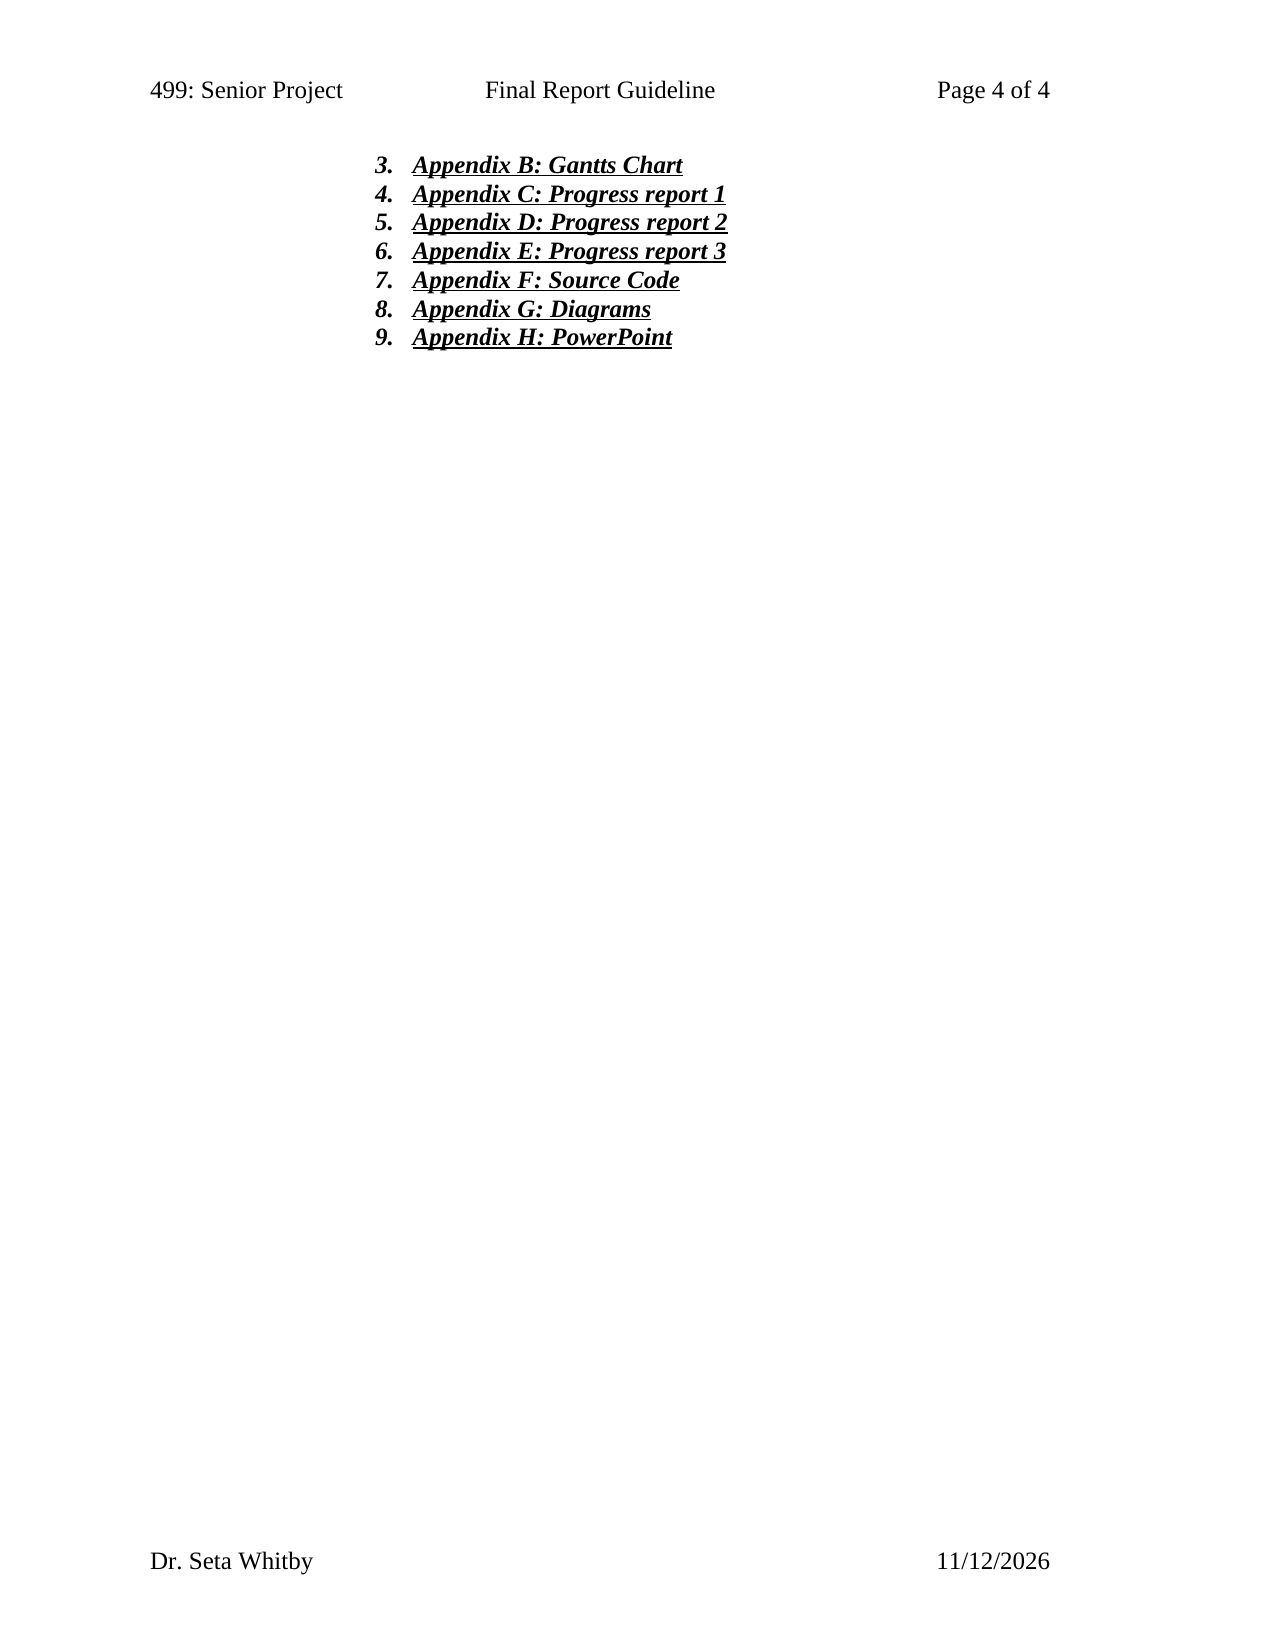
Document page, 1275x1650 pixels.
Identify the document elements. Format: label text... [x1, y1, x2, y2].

list Appendix G: Diagrams [375, 294, 1125, 322]
list Appendix H: PowerPoint [375, 322, 1125, 351]
list Appendix E: Progress report 3 [375, 236, 1125, 265]
list Appendix F: Source Code [375, 265, 1125, 294]
list Appendix B: Gantts Chart [375, 150, 1125, 179]
list Appendix D: Progress report 2 [375, 207, 1125, 236]
list Appendix C: Progress report 1 [375, 179, 1125, 207]
